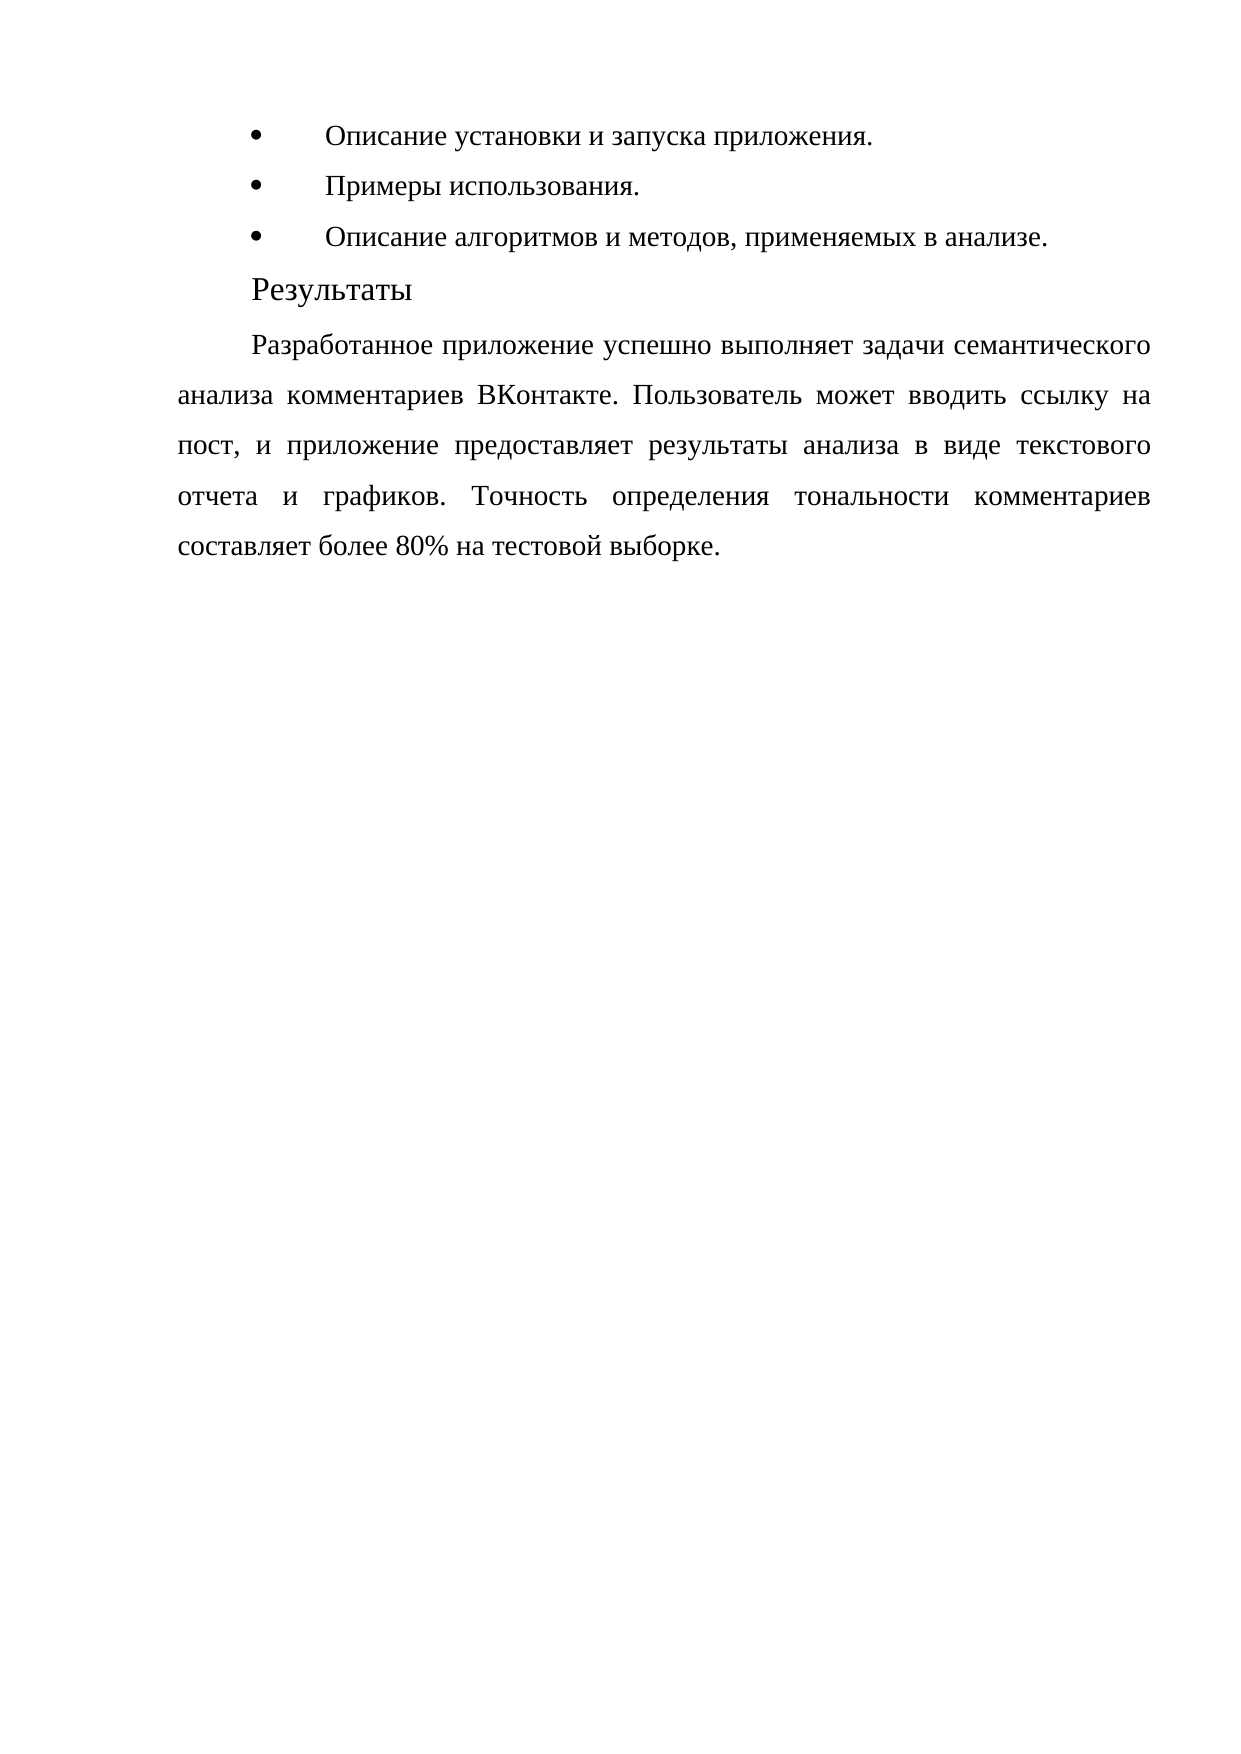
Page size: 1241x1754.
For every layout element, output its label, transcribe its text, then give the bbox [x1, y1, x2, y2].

list Примеры использования. [177, 168, 1152, 202]
list Описание установки и запуска приложения. [177, 118, 1152, 152]
text Разработанное приложение успешно выполняет задачи семантического анализа комментариев ВКонтакте. Пользователь может вводить ссылку на пост, и приложение предоставляет результаты анализа в виде текстового отчета и графиков. Точность определения тональности комментариев составляет более 80% на тестовой выборке. [177, 327, 1152, 562]
text Результаты [177, 269, 1152, 308]
list Описание алгоритмов и методов, применяемых в анализе. [177, 219, 1152, 253]
